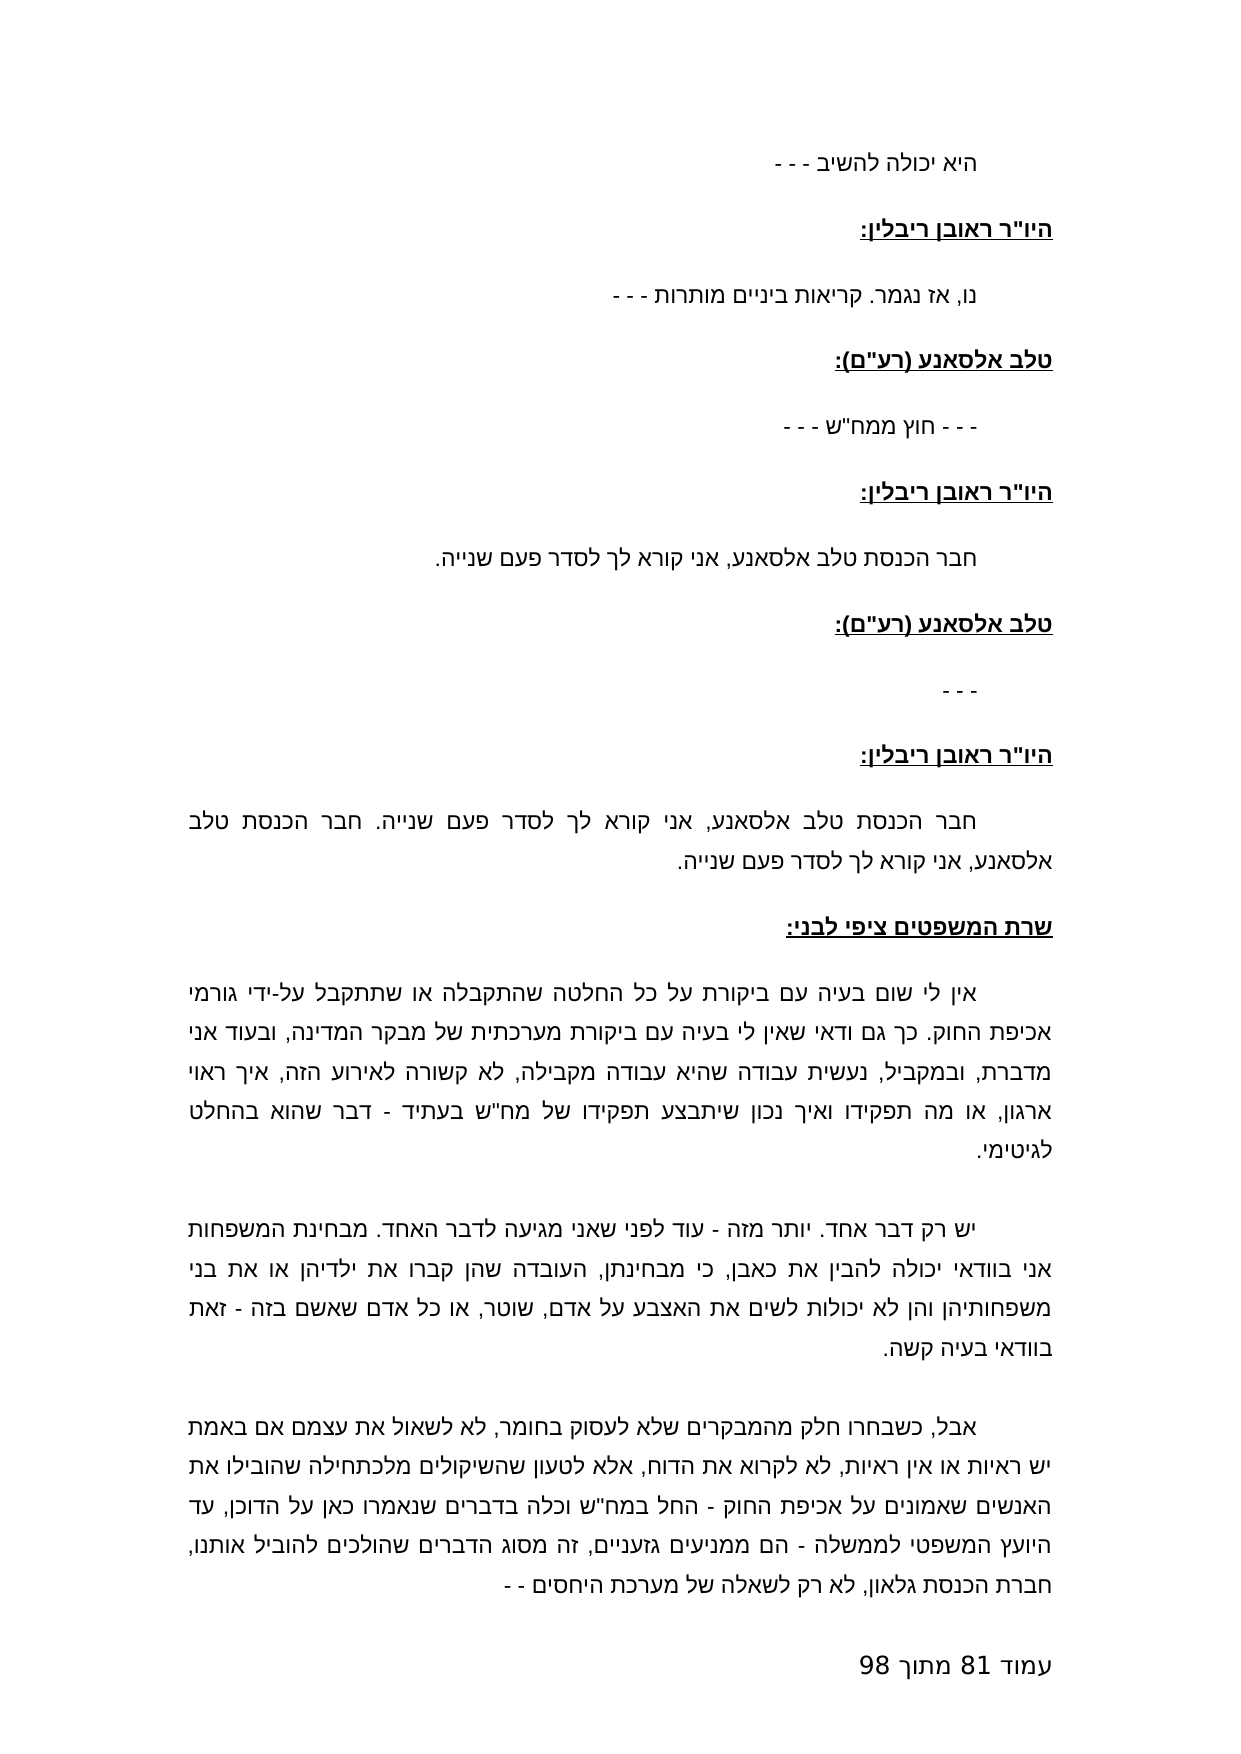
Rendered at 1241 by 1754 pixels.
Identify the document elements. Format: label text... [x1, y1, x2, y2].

text היו"ר ראובן ריבלין: [187, 716, 1053, 769]
text היו"ר ראובן ריבלין: [187, 189, 1053, 242]
text היא יכולה להשיב - - - [187, 150, 1053, 176]
text - - - חוץ ממח"ש - - - [187, 413, 1053, 440]
text יש רק דבר אחד. יותר מזה - עוד לפני שאני מגיעה לדבר האחד. מבחינת המשפחות אני בוודאי יכולה להבין את כאבן, כי מבחינתן, העובדה שהן קברו את ילדיהן או את בני משפחותיהן והן לא יכולות לשים את האצבע על אדם, שוטר, או כל אדם שאשם בזה - זאת בוודאי בעיה קשה. [187, 1216, 1053, 1361]
text שרת המשפטים ציפי לבני: [187, 887, 1053, 940]
text חבר הכנסת טלב אלסאנע, אני קורא לך לסדר פעם שנייה. חבר הכנסת טלב אלסאנע, אני קורא לך לסדר פעם שנייה. [187, 808, 1053, 874]
text טלב אלסאנע (רע"ם): [187, 321, 1053, 374]
text אבל, כשבחרו חלק מהמבקרים שלא לעסוק בחומר, לא לשאול את עצמם אם באמת יש ראיות או אין ראיות, לא לקרוא את הדוח, אלא לטעון שהשיקולים מלכתחילה שהובילו את האנשים שאמונים על אכיפת החוק - החל במח"ש וכלה בדברים שנאמרו כאן על הדוכן, עד היועץ המשפטי לממשלה - הם ממניעים גזעניים, זה מסוג הדברים שהולכים להוביל אותנו, חברת הכנסת גלאון, לא רק לשאלה של מערכת היחסים - - [187, 1414, 1053, 1598]
text נו, אז נגמר. קריאות ביניים מותרות - - - [187, 282, 1053, 308]
text טלב אלסאנע (רע"ם): [187, 584, 1053, 637]
text היו"ר ראובן ריבלין: [187, 453, 1053, 506]
text - - - [187, 677, 1053, 703]
text אין לי שום בעיה עם ביקורת על כל החלטה שהתקבלה או שתתקבל על-ידי גורמי אכיפת החוק. כך גם ודאי שאין לי בעיה עם ביקורת מערכתית של מבקר המדינה, ובעוד אני מדברת, ובמקביל, נעשית עבודה שהיא עבודה מקבילה, לא קשורה לאירוע הזה, איך ראוי ארגון, או מה תפקידו ואיך נכון שיתבצע תפקידו של מח"ש בעתיד - דבר שהוא בהחלט לגיטימי. [187, 979, 1053, 1164]
text חבר הכנסת טלב אלסאנע, אני קורא לך לסדר פעם שנייה. [187, 545, 1053, 571]
